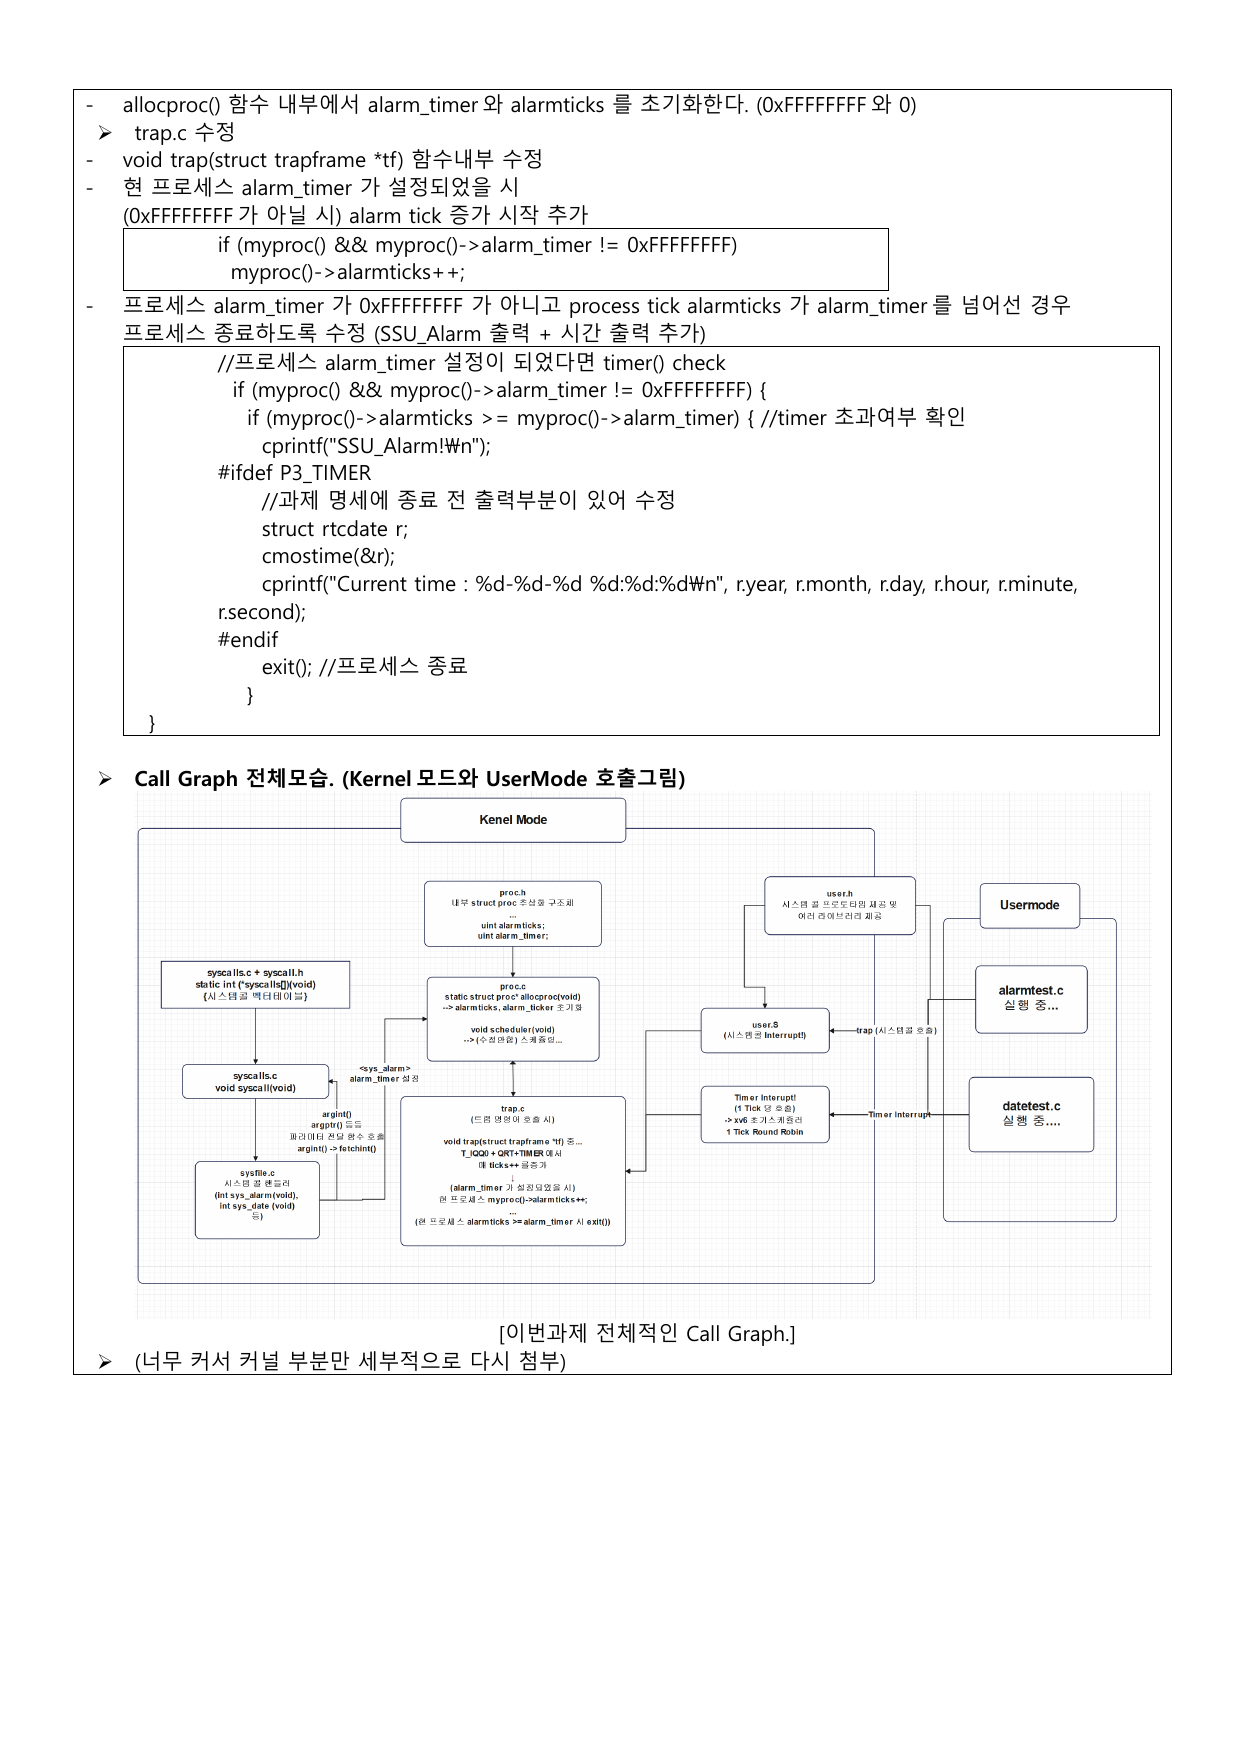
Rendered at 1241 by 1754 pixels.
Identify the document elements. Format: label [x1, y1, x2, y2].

picture [134, 791, 1152, 1319]
table_header [74, 90, 1171, 1374]
